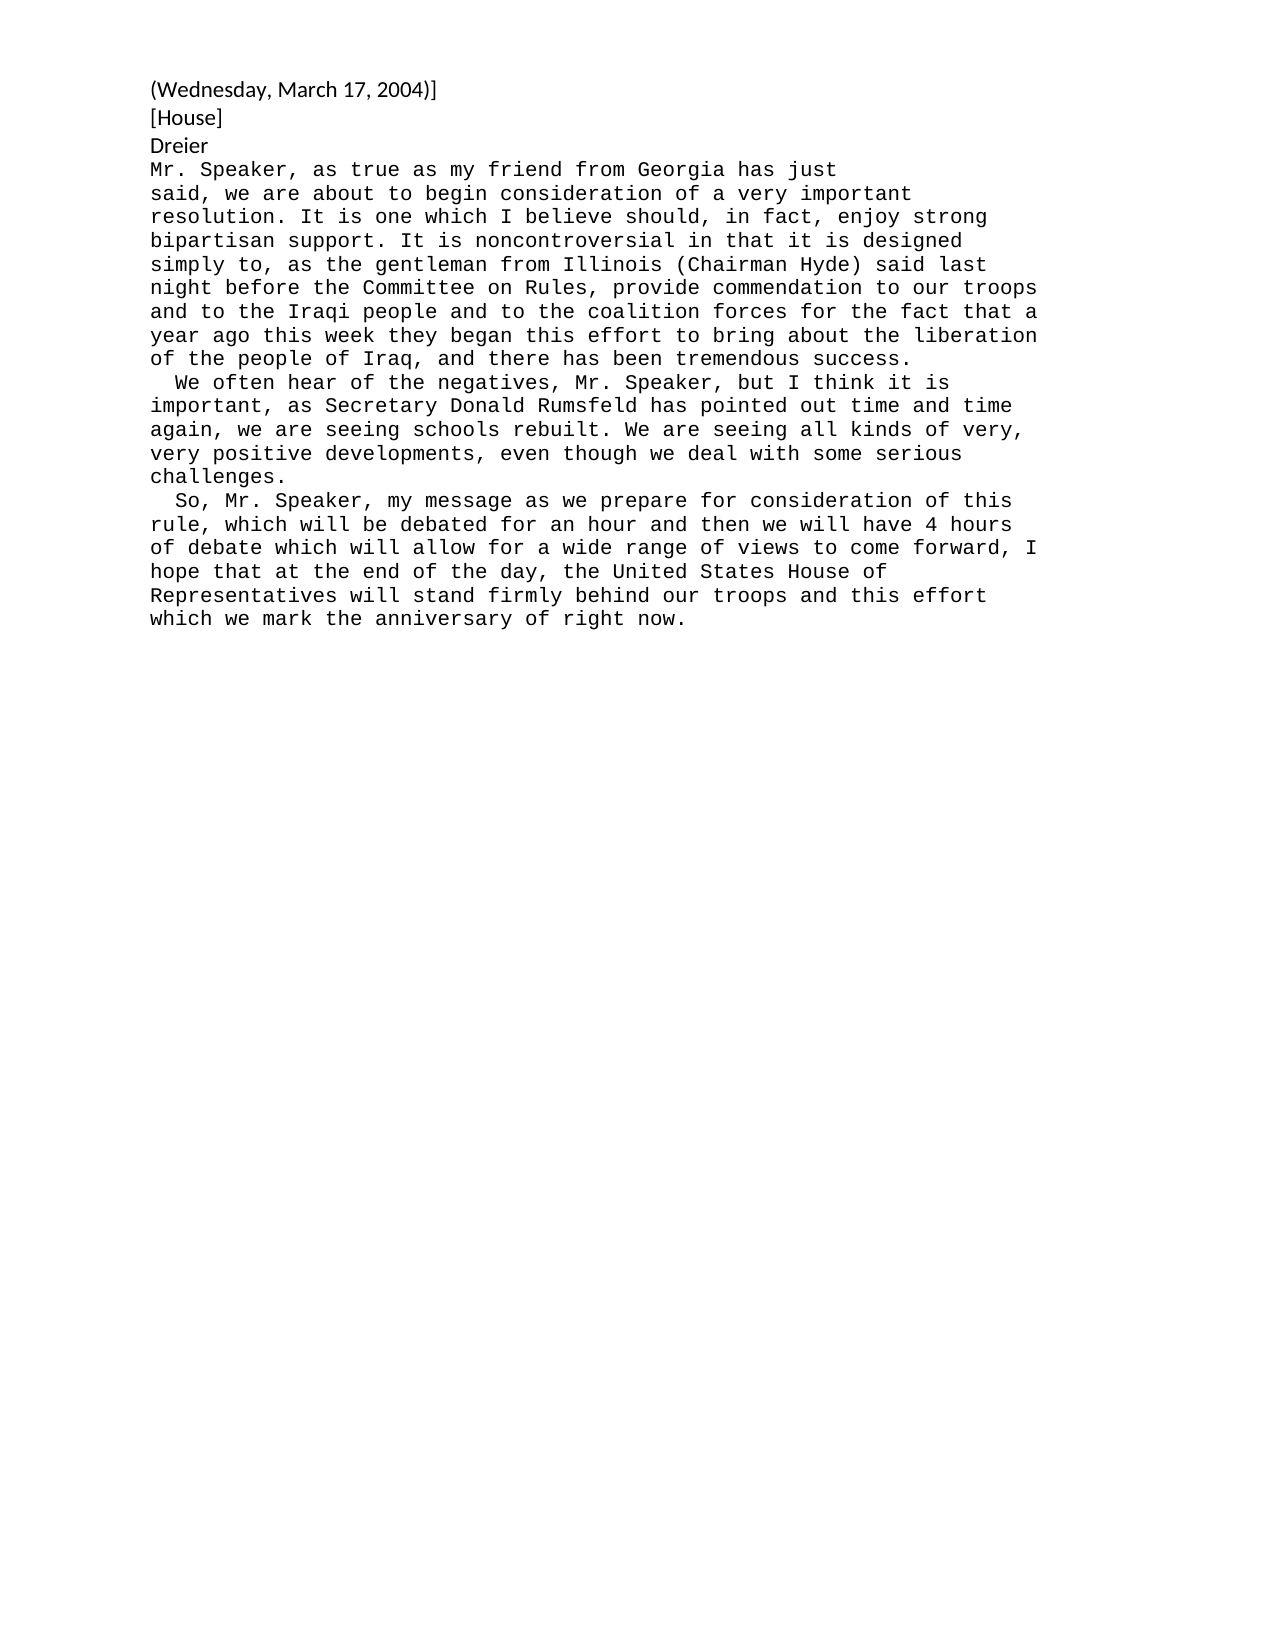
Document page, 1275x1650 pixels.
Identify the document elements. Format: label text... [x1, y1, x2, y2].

text said, we are about to begin consideration of a very important [150, 183, 1125, 206]
text of debate which will allow for a wide range of views to come forward, I [150, 537, 1125, 561]
text which we mark the anniversary of right now. [150, 608, 1125, 632]
text simply to, as the gentleman from Illinois (Chairman Hyde) said last [150, 254, 1125, 277]
text challenges. [150, 466, 1125, 490]
text Representatives will stand firmly behind our troops and this effort [150, 585, 1125, 608]
text Mr. Speaker, as true as my friend from Georgia has just [150, 159, 1125, 183]
text of the people of Iraq, and there has been tremendous success. [150, 348, 1125, 372]
text night before the Committee on Rules, provide commendation to our troops [150, 277, 1125, 301]
text rule, which will be debated for an hour and then we will have 4 hours [150, 514, 1125, 537]
text So, Mr. Speaker, my message as we prepare for consideration of this [150, 490, 1125, 514]
text We often hear of the negatives, Mr. Speaker, but I think it is [150, 372, 1125, 396]
text again, we are seeing schools rebuilt. We are seeing all kinds of very, [150, 419, 1125, 443]
text important, as Secretary Donald Rumsfeld has pointed out time and time [150, 396, 1125, 419]
text and to the Iraqi people and to the coalition forces for the fact that a [150, 301, 1125, 324]
text very positive developments, even though we deal with some serious [150, 443, 1125, 466]
text year ago this week they began this effort to bring about the liberation [150, 324, 1125, 348]
text resolution. It is one which I believe should, in fact, enjoy strong [150, 206, 1125, 230]
text hope that at the end of the day, the United States House of [150, 561, 1125, 585]
text bipartisan support. It is noncontroversial in that it is designed [150, 230, 1125, 254]
